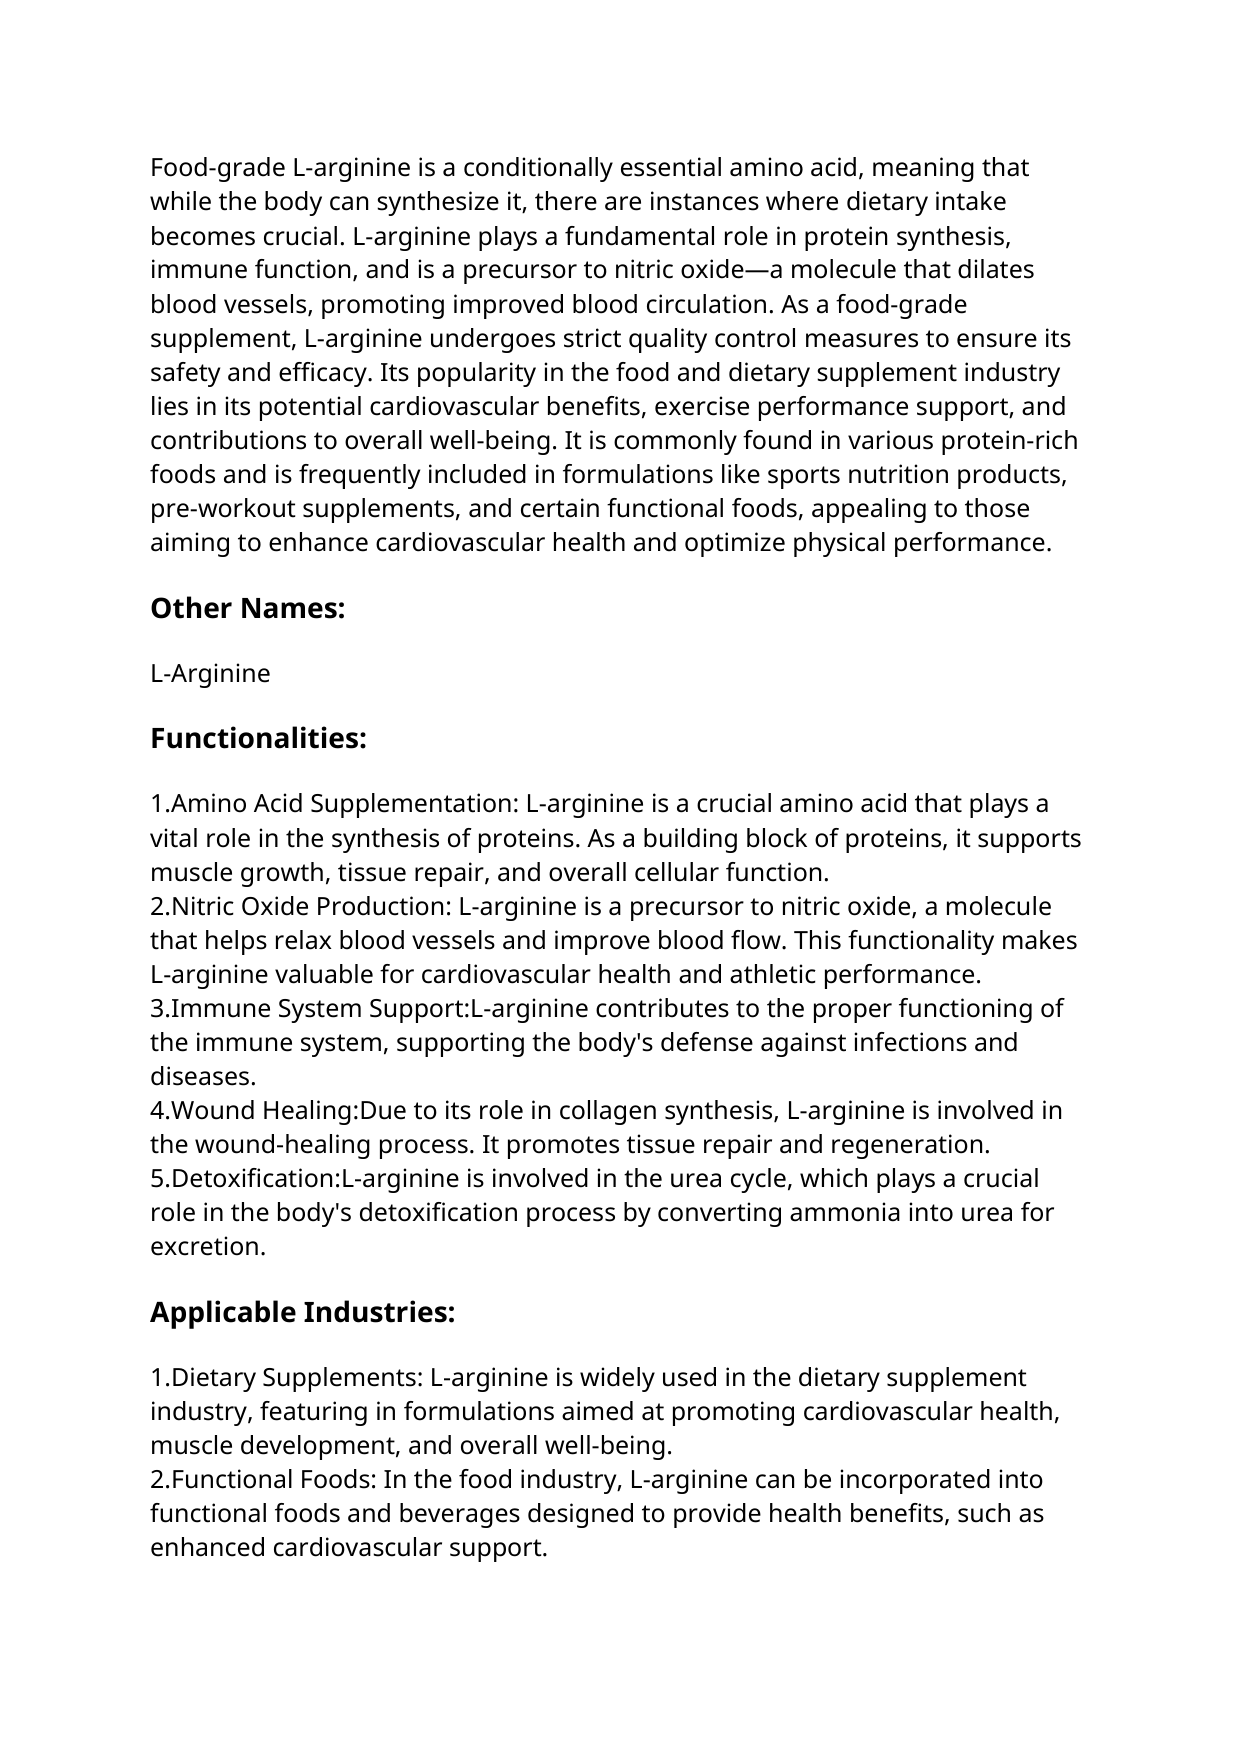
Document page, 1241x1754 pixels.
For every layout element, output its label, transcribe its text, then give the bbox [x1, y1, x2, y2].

subtitle Other Names: [150, 588, 1090, 626]
text 1.Amino Acid Supplementation: L-arginine is a crucial amino acid that plays a vital role in the synthesis of proteins. As a building block of proteins, it supports muscle growth, tissue repair, and overall cellular function. [150, 786, 1090, 888]
subtitle Applicable Industries: [150, 1292, 1090, 1331]
text 3.Immune System Support:L-arginine contributes to the proper functioning of the immune system, supporting the body's defense against infections and diseases. [150, 991, 1090, 1093]
subtitle Functionalities: [150, 719, 1090, 757]
text L-Arginine [150, 655, 1090, 689]
text 4.Wound Healing:Due to its role in collagen synthesis, L-arginine is involved in the wound-healing process. It promotes tissue repair and regeneration. [150, 1093, 1090, 1161]
text 2.Nitric Oxide Production: L-arginine is a precursor to nitric oxide, a molecule that helps relax blood vessels and improve blood flow. This functionality makes L-arginine valuable for cardiovascular health and athletic performance. [150, 888, 1090, 991]
text Food-grade L-arginine is a conditionally essential amino acid, meaning that while the body can synthesize it, there are instances where dietary intake becomes crucial. L-arginine plays a fundamental role in protein synthesis, immune function, and is a precursor to nitric oxide—a molecule that dilates blood vessels, promoting improved blood circulation. As a food-grade supplement, L-arginine undergoes strict quality control measures to ensure its safety and efficacy. Its popularity in the food and dietary supplement industry lies in its potential cardiovascular benefits, exercise performance support, and contributions to overall well-being. It is commonly found in various protein-rich foods and is frequently included in formulations like sports nutrition products, pre-workout supplements, and certain functional foods, appealing to those aiming to enhance cardiovascular health and optimize physical performance. [150, 150, 1090, 559]
